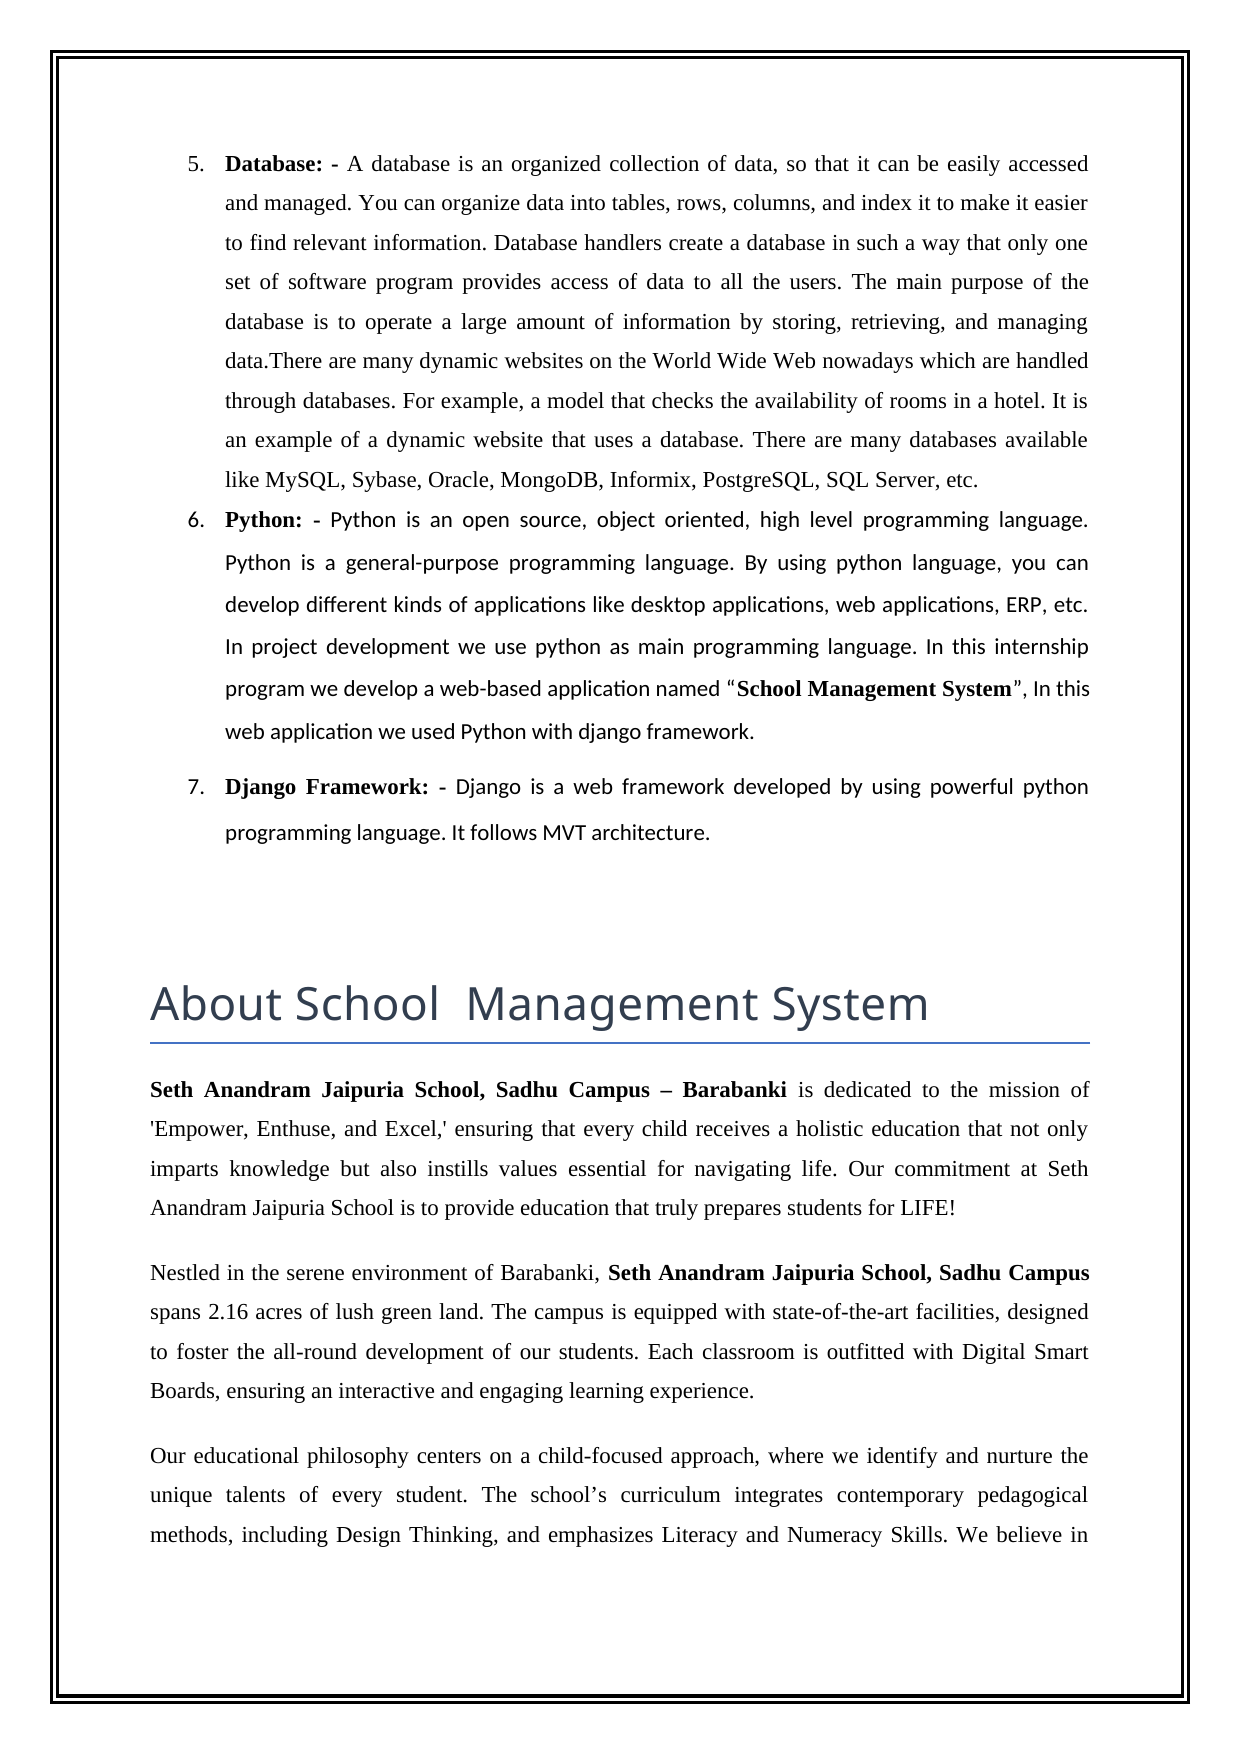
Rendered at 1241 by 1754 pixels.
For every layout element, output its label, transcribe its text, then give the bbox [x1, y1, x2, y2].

list Database: - A database is an organized collection of data, so that it can be easily accessed and managed. You can organize data into tables, rows, columns, and index it to make it easier to find relevant information. Database handlers create a database in such a way that only one set of software program provides access of data to all the users. The main purpose of the database is to operate a large amount of information by storing, retrieving, and managing data.There are many dynamic websites on the World Wide Web nowadays which are handled through databases. For example, a model that checks the availability of rooms in a hotel. It is an example of a dynamic website that uses a database. There are many databases available like MySQL, Sybase, Oracle, MongoDB, Informix, PostgreSQL, SQL Server, etc. [187, 150, 1090, 492]
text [150, 1442, 1090, 1547]
title About School Management System [150, 972, 1090, 1042]
list Python: - Python is an open source, object oriented, high level programming language. Python is a general-purpose programming language. By using python language, you can develop different kinds of applications like desktop applications, web applications, ERP, etc. In project development we use python as main programming language. In this internship program we develop a web-based application named “School Management System”, In this web application we used Python with django framework. [187, 505, 1090, 745]
list Django Framework: - Django is a web framework developed by using powerful python programming language. It follows MVT architecture. [187, 772, 1090, 846]
text Seth Anandram Jaipuria School, Sadhu Campus – Barabanki is dedicated to the mission of 'Empower, Enthuse, and Excel,' ensuring that every child receives a holistic education that not only imparts knowledge but also instills values essential for navigating life. Our commitment at Seth Anandram Jaipuria School is to provide education that truly prepares students for LIFE! [150, 1076, 1090, 1221]
text Nestled in the serene environment of Barabanki, Seth Anandram Jaipuria School, Sadhu Campus spans 2.16 acres of lush green land. The campus is equipped with state-of-the-art facilities, designed to foster the all-round development of our students. Each classroom is outfitted with Digital Smart Boards, ensuring an interactive and engaging learning experience. [150, 1259, 1090, 1403]
